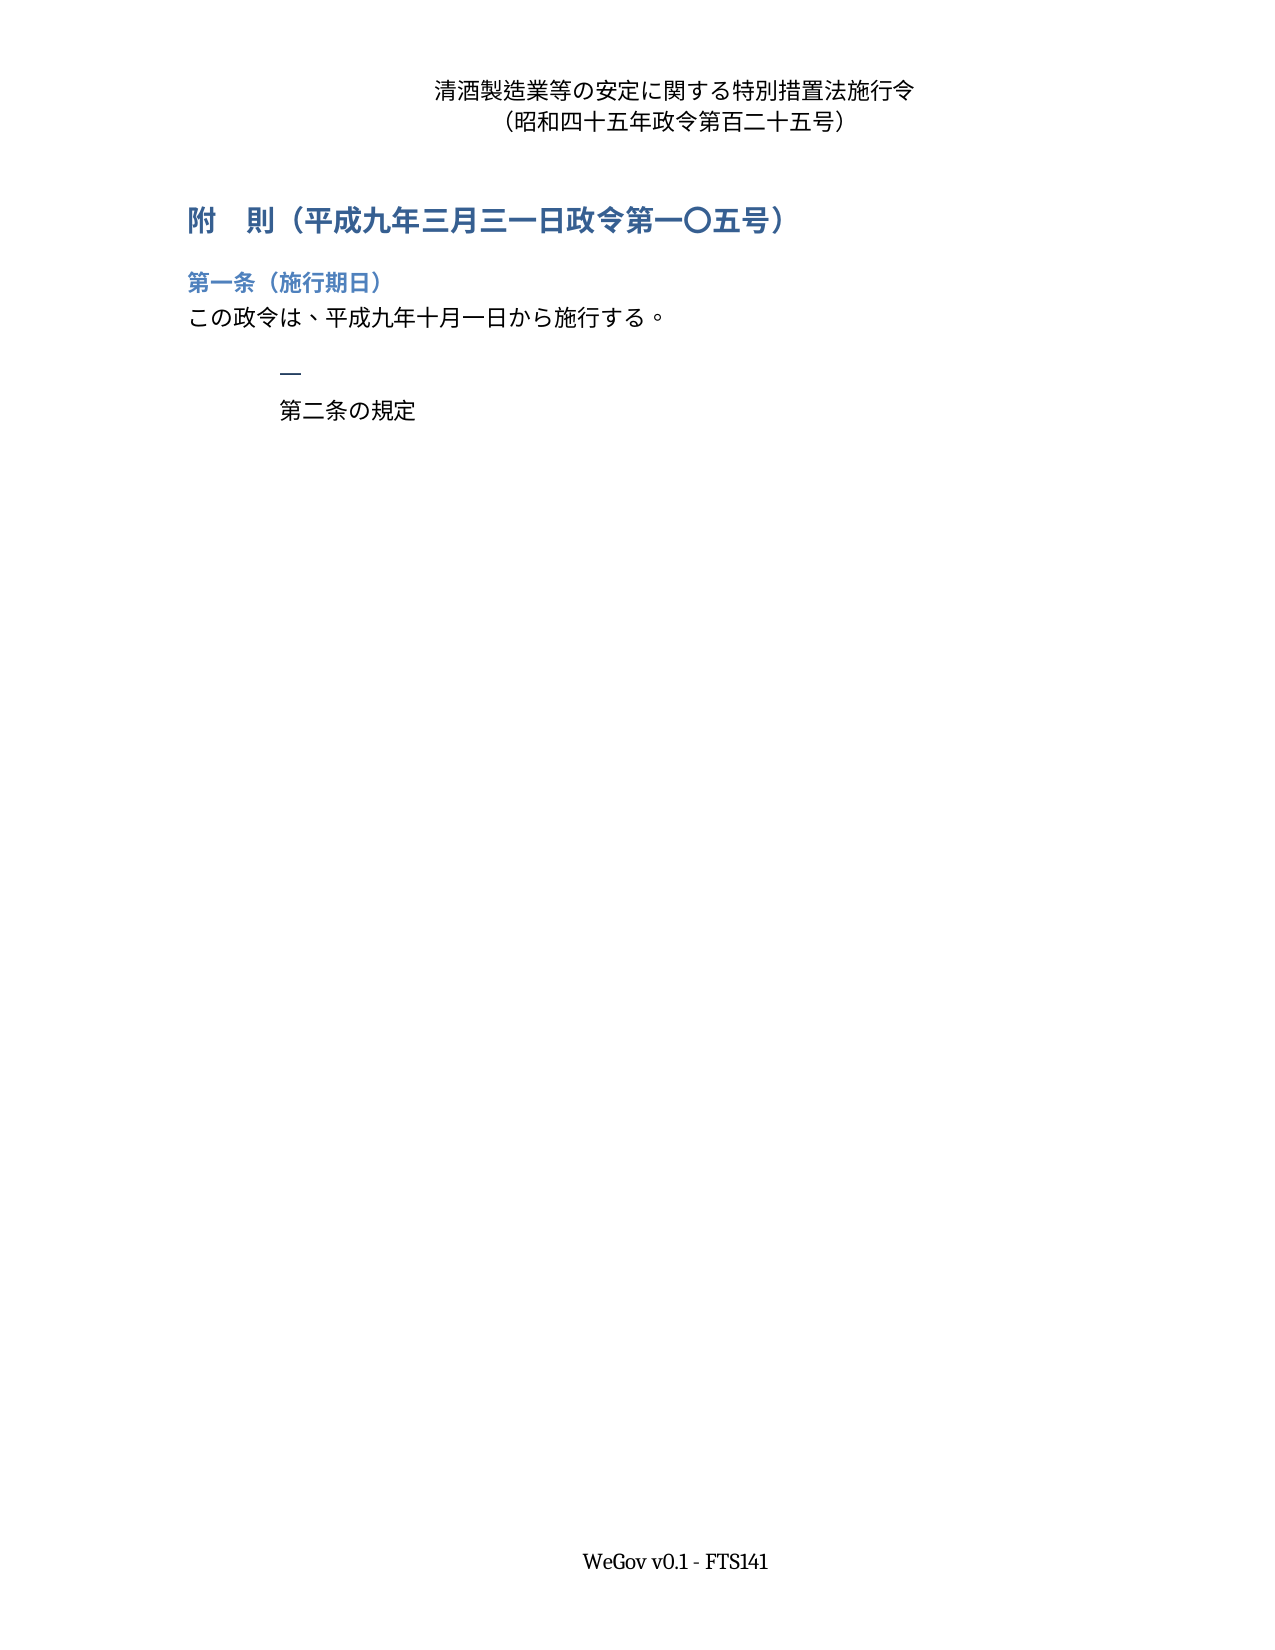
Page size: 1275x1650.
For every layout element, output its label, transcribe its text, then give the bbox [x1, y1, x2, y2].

text この政令は、平成九年十月一日から施行する。 [187, 302, 1087, 334]
text 第二条の規定 [279, 395, 1087, 426]
subtitle 第一条（施行期日） [187, 266, 1087, 298]
subtitle 一 [279, 359, 1087, 390]
subtitle 附 則（平成九年三月三一日政令第一〇五号） [187, 200, 1087, 240]
